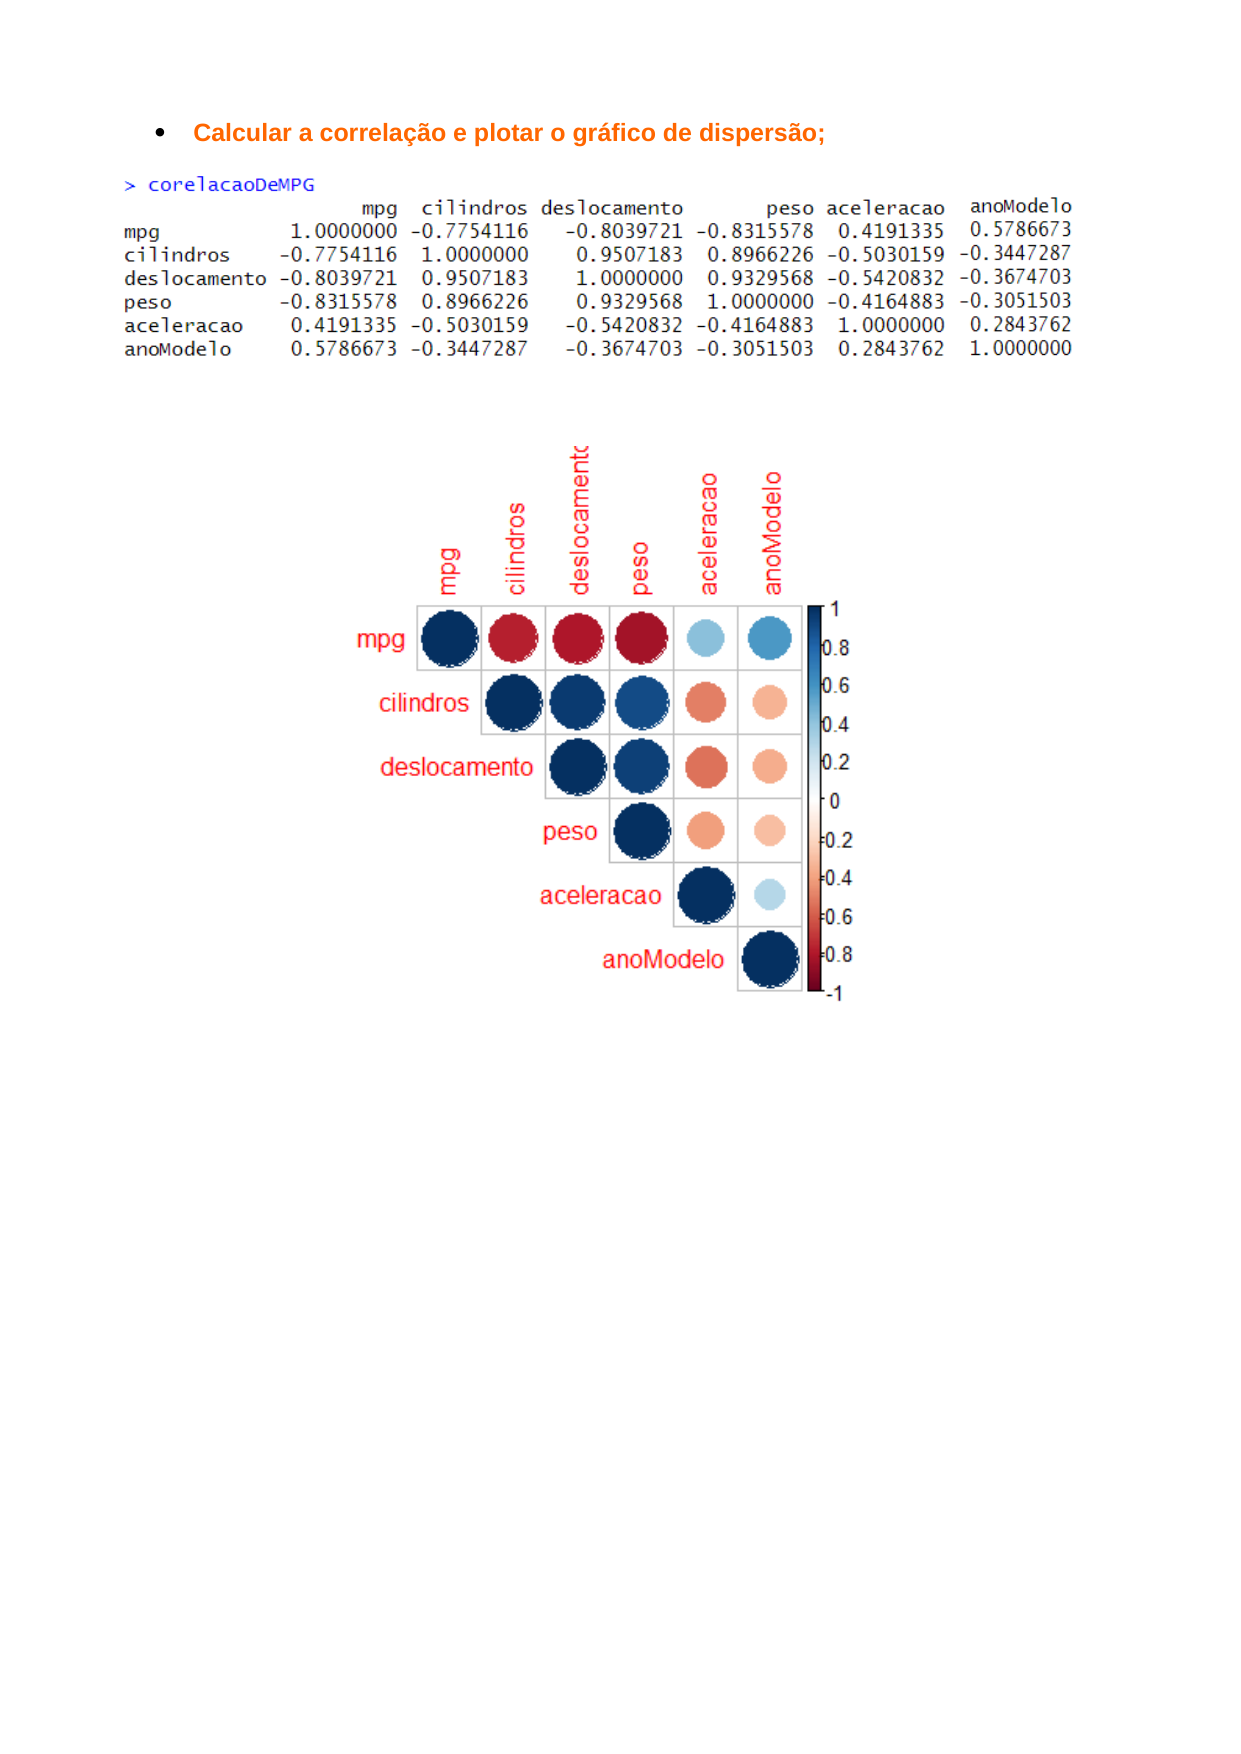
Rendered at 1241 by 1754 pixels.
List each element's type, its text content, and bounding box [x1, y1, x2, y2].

list Calcular a correlação e plotar o gráfico de dispersão; [156, 118, 1122, 147]
picture [351, 446, 869, 1009]
picture [118, 175, 1089, 364]
